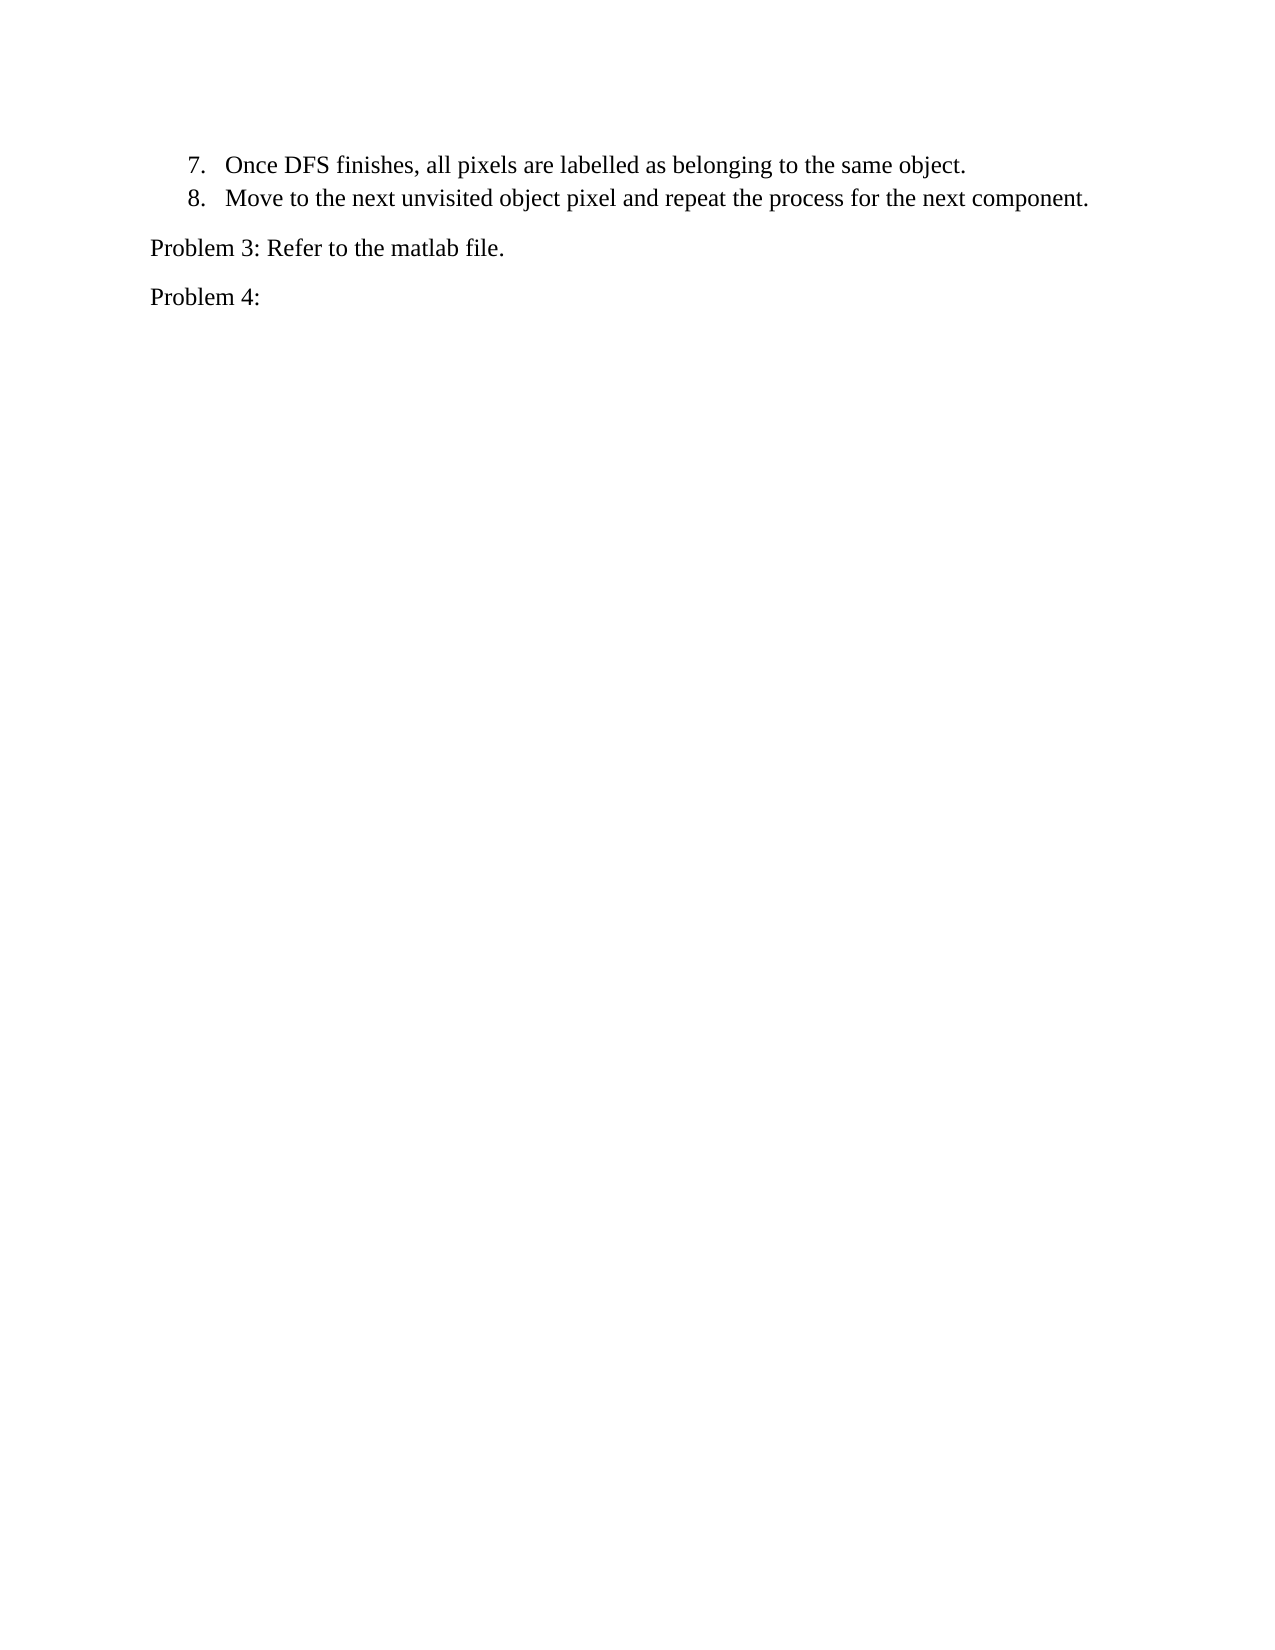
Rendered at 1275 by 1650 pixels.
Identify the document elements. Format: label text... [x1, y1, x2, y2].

text Problem 3: Refer to the matlab file. [150, 233, 1125, 261]
list Move to the next unvisited object pixel and repeat the process for the next component. [187, 183, 1125, 212]
text Problem 4: [150, 282, 1125, 311]
list Once DFS finishes, all pixels are labelled as belonging to the same object. [187, 150, 1125, 179]
